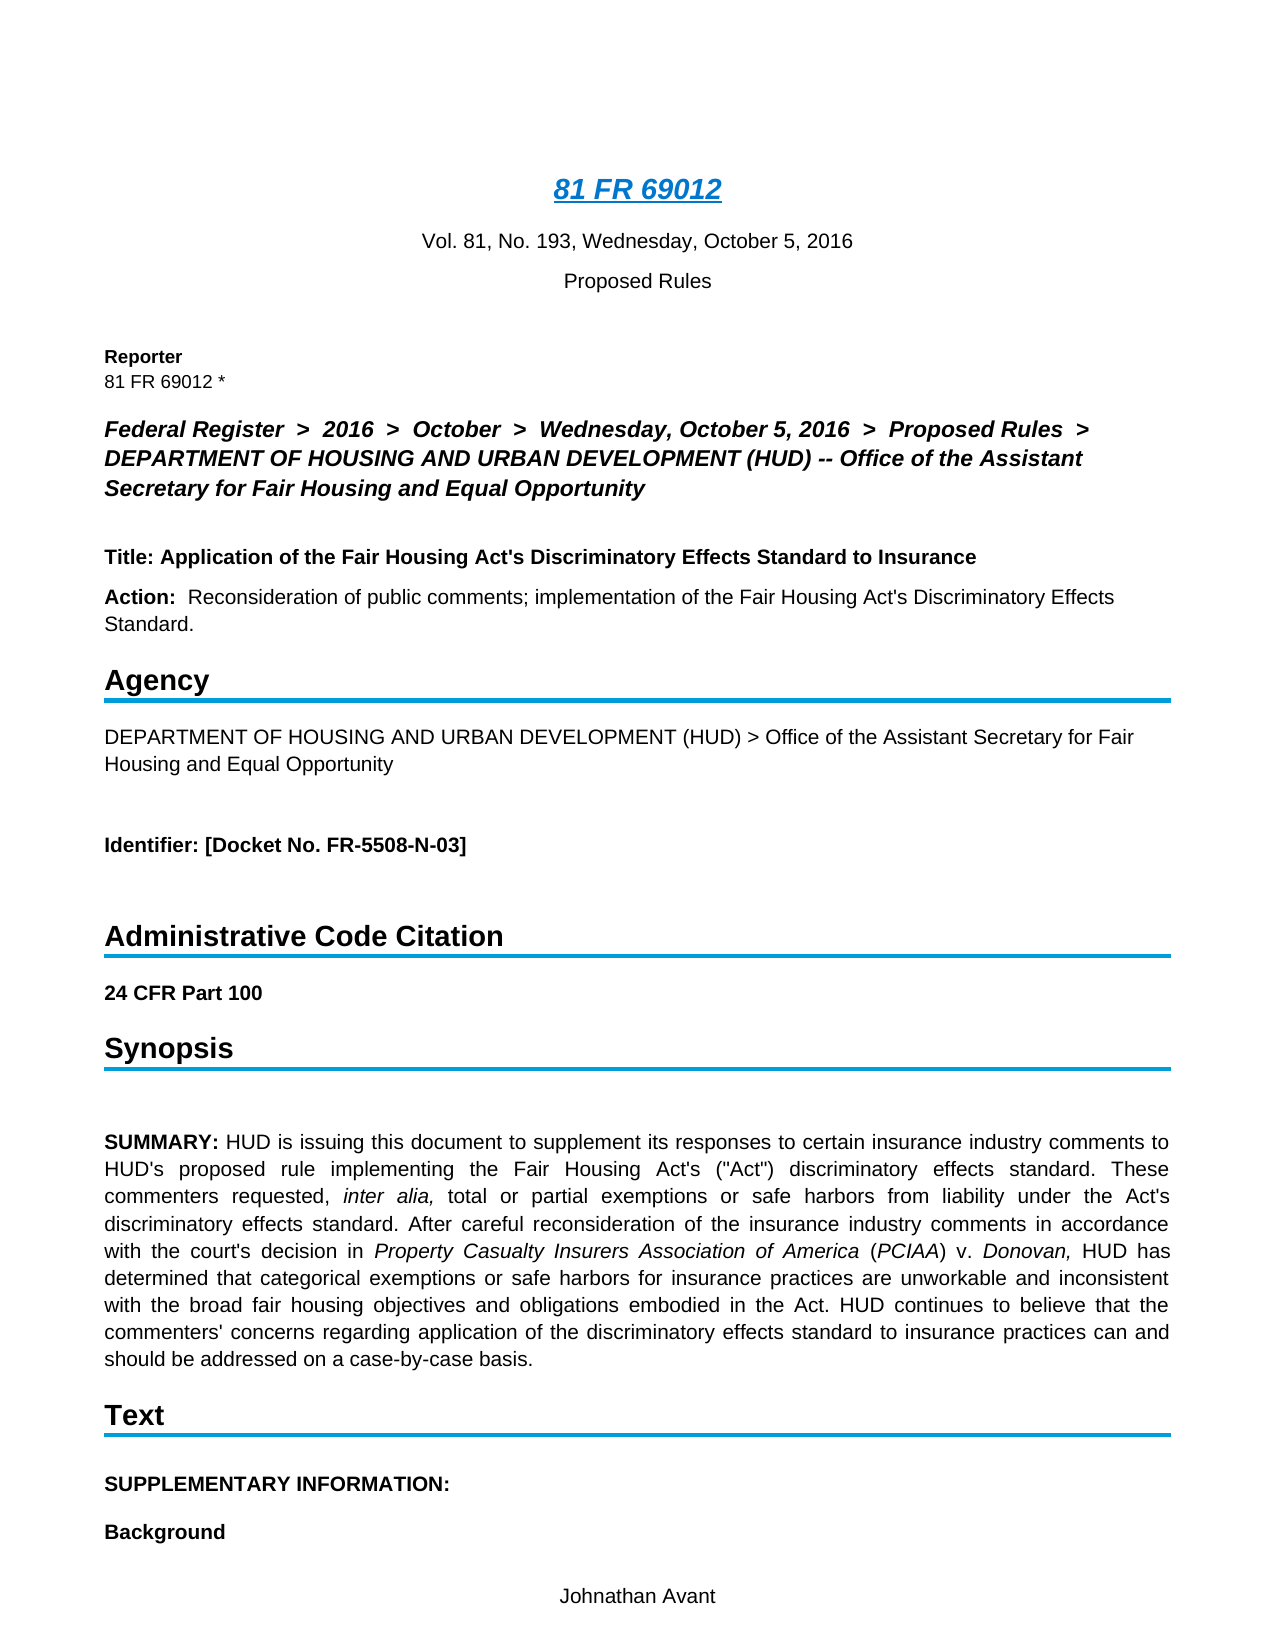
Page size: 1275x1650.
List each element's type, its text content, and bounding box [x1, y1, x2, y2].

text Federal Register > 2016 > October > Wednesday, October 5, 2016 > Proposed Rules > DEPARTMENT OF HOUSING AND URBAN DEVELOPMENT (HUD) -- Office of the Assistant Secretary for Fair Housing and Equal Opportunity [104, 413, 1171, 501]
text SUPPLEMENTARY INFORMATION: [104, 1469, 1171, 1496]
text Title: Application of the Fair Housing Act's Discriminatory Effects Standard to Insurance [104, 513, 1171, 569]
text Reporter [104, 342, 1171, 367]
text Synopsis [104, 1029, 1171, 1065]
text Proposed Rules [104, 266, 1171, 293]
text Background [104, 1517, 1171, 1544]
text Identifier: [Docket No. FR-5508-N-03] [104, 801, 1171, 856]
text Agency [104, 661, 1171, 696]
text SUMMARY: HUD is issuing this document to supplement its responses to certain insurance industry comments to HUD's proposed rule implementing the Fair Housing Act's ("Act") discriminatory effects standard. These commenters requested, inter alia, total or partial exemptions or safe harbors from liability under the Act's discriminatory effects standard. After careful reconsideration of the insurance industry comments in accordance with the court's decision in Property Casualty Insurers Association of America (PCIAA) v. Donovan, HUD has determined that categorical exemptions or safe harbors for insurance practices are unworkable and inconsistent with the broad fair housing objectives and obligations embodied in the Act. HUD continues to believe that the commenters' concerns regarding application of the discriminatory effects standard to insurance practices can and should be addressed on a case-by-case basis. [104, 1127, 1171, 1371]
subtitle 81 FR 69012 [104, 170, 1171, 205]
text Text [104, 1396, 1171, 1431]
text 24 CFR Part 100 [104, 977, 1171, 1004]
text DEPARTMENT OF HOUSING AND URBAN DEVELOPMENT (HUD) > Office of the Assistant Secretary for Fair Housing and Equal Opportunity [104, 721, 1171, 776]
text Administrative Code Citation [104, 881, 1171, 952]
text 81 FR 69012 * [104, 367, 1171, 392]
text Vol. 81, No. 193, Wednesday, October 5, 2016 [104, 226, 1171, 253]
text Action: Reconsideration of public comments; implementation of the Fair Housing Act's Discriminatory Effects Standard. [104, 582, 1171, 636]
